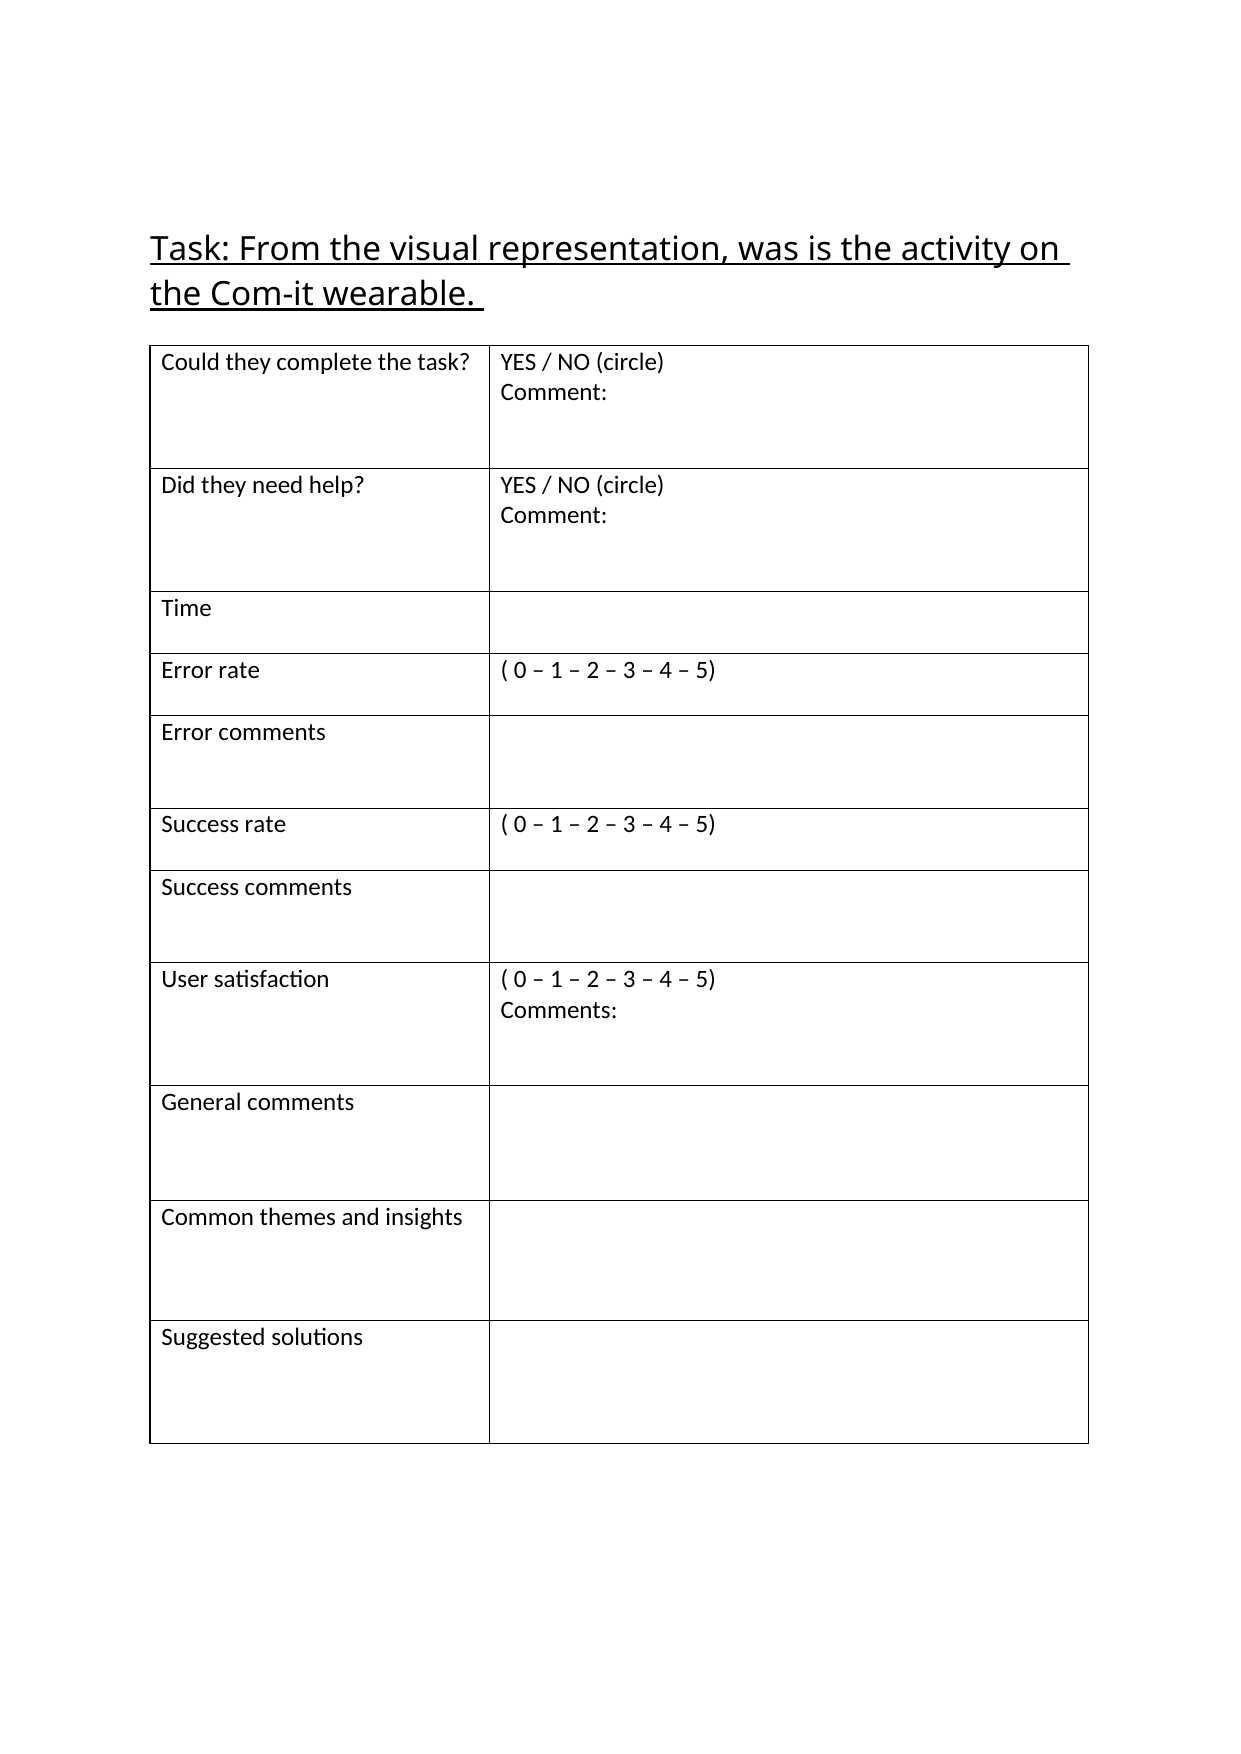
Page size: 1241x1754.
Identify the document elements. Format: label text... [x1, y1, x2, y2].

table_cell [490, 1201, 1088, 1320]
table_cell Suggested solutions [151, 1321, 489, 1443]
table_cell Success comments [151, 871, 489, 962]
table_cell Success rate [151, 809, 489, 870]
table_cell [490, 1321, 1088, 1443]
table_cell Time [151, 592, 489, 653]
table_cell Error rate [151, 654, 489, 715]
table_header Could they complete the task? [151, 346, 489, 468]
table_cell [490, 871, 1088, 962]
table_cell User satisfaction [151, 963, 489, 1085]
table_cell Did they need help? [151, 469, 489, 591]
text Task: From the visual representation, was is the activity on the Com-it wearable. [150, 224, 1090, 315]
table_cell [490, 716, 1088, 808]
table_cell Error comments [151, 716, 489, 808]
table_cell ( 0 – 1 – 2 – 3 – 4 – 5) [490, 654, 1088, 715]
table_cell ( 0 – 1 – 2 – 3 – 4 – 5) [490, 809, 1088, 870]
table_header YES / NO (circle) Comment: [490, 346, 1088, 468]
table_cell [490, 592, 1088, 653]
table_cell YES / NO (circle) Comment: [490, 469, 1088, 591]
table_cell [490, 1086, 1088, 1200]
table_cell ( 0 – 1 – 2 – 3 – 4 – 5) Comments: [490, 963, 1088, 1085]
table_cell General comments [151, 1086, 489, 1200]
table_cell Common themes and insights [151, 1201, 489, 1320]
